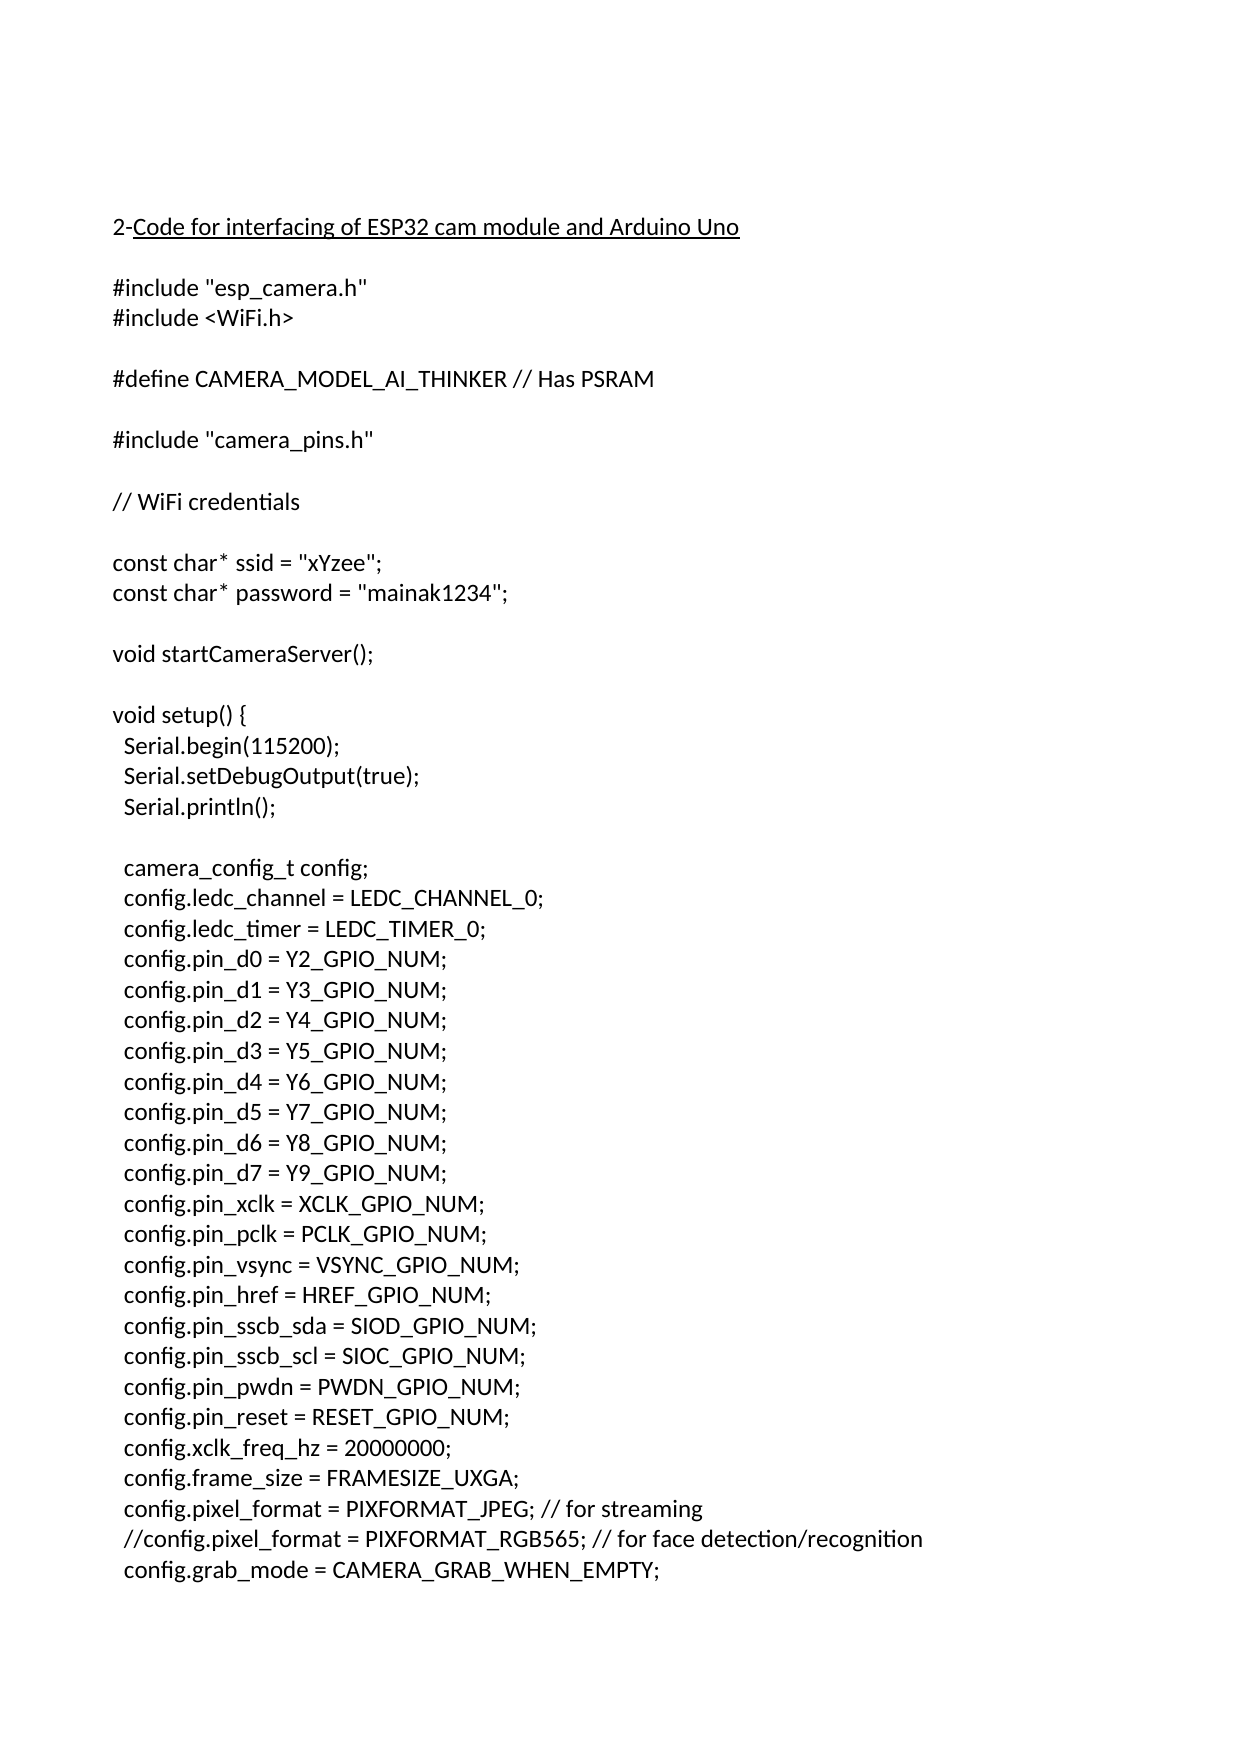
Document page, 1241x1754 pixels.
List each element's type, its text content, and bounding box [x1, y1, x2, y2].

list config.pin_d0 = Y2_GPIO_NUM; [112, 943, 1128, 974]
list Serial.setDebugOutput(true); [112, 760, 1128, 791]
list config.xclk_freq_hz = 20000000; [112, 1432, 1128, 1462]
list config.grab_mode = CAMERA_GRAB_WHEN_EMPTY; [112, 1554, 1128, 1584]
list Code for interfacing of ESP32 cam module and Arduino Uno [112, 211, 1128, 242]
list config.pin_reset = RESET_GPIO_NUM; [112, 1401, 1128, 1432]
list const char* password = "mainak1234"; [112, 577, 1128, 608]
list camera_config_t config; [112, 852, 1128, 882]
list config.pin_d6 = Y8_GPIO_NUM; [112, 1127, 1128, 1157]
list config.pin_d7 = Y9_GPIO_NUM; [112, 1157, 1128, 1188]
list #include "esp_camera.h" [112, 272, 1128, 303]
list config.pin_sscb_sda = SIOD_GPIO_NUM; [112, 1310, 1128, 1340]
list config.pixel_format = PIXFORMAT_JPEG; // for streaming [112, 1493, 1128, 1523]
list config.pin_d5 = Y7_GPIO_NUM; [112, 1096, 1128, 1127]
list #define CAMERA_MODEL_AI_THINKER // Has PSRAM [112, 364, 1128, 394]
list config.pin_pclk = PCLK_GPIO_NUM; [112, 1218, 1128, 1249]
list config.pin_sscb_scl = SIOC_GPIO_NUM; [112, 1340, 1128, 1371]
list Serial.println(); [112, 791, 1128, 821]
list config.pin_pwdn = PWDN_GPIO_NUM; [112, 1371, 1128, 1401]
list config.frame_size = FRAMESIZE_UXGA; [112, 1462, 1128, 1493]
list #include "camera_pins.h" [112, 425, 1128, 455]
list config.pin_d2 = Y4_GPIO_NUM; [112, 1004, 1128, 1035]
list // WiFi credentials [112, 486, 1128, 516]
list config.pin_href = HREF_GPIO_NUM; [112, 1279, 1128, 1310]
list config.pin_d1 = Y3_GPIO_NUM; [112, 974, 1128, 1004]
list void startCameraServer(); [112, 638, 1128, 669]
list const char* ssid = "xYzee"; [112, 547, 1128, 577]
list Serial.begin(115200); [112, 730, 1128, 760]
list config.ledc_timer = LEDC_TIMER_0; [112, 913, 1128, 943]
list config.pin_vsync = VSYNC_GPIO_NUM; [112, 1249, 1128, 1279]
list config.pin_d3 = Y5_GPIO_NUM; [112, 1035, 1128, 1066]
list void setup() { [112, 699, 1128, 730]
list config.pin_xclk = XCLK_GPIO_NUM; [112, 1188, 1128, 1218]
list //config.pixel_format = PIXFORMAT_RGB565; // for face detection/recognition [112, 1523, 1128, 1554]
list #include <WiFi.h> [112, 303, 1128, 333]
list config.pin_d4 = Y6_GPIO_NUM; [112, 1066, 1128, 1096]
list config.ledc_channel = LEDC_CHANNEL_0; [112, 882, 1128, 913]
